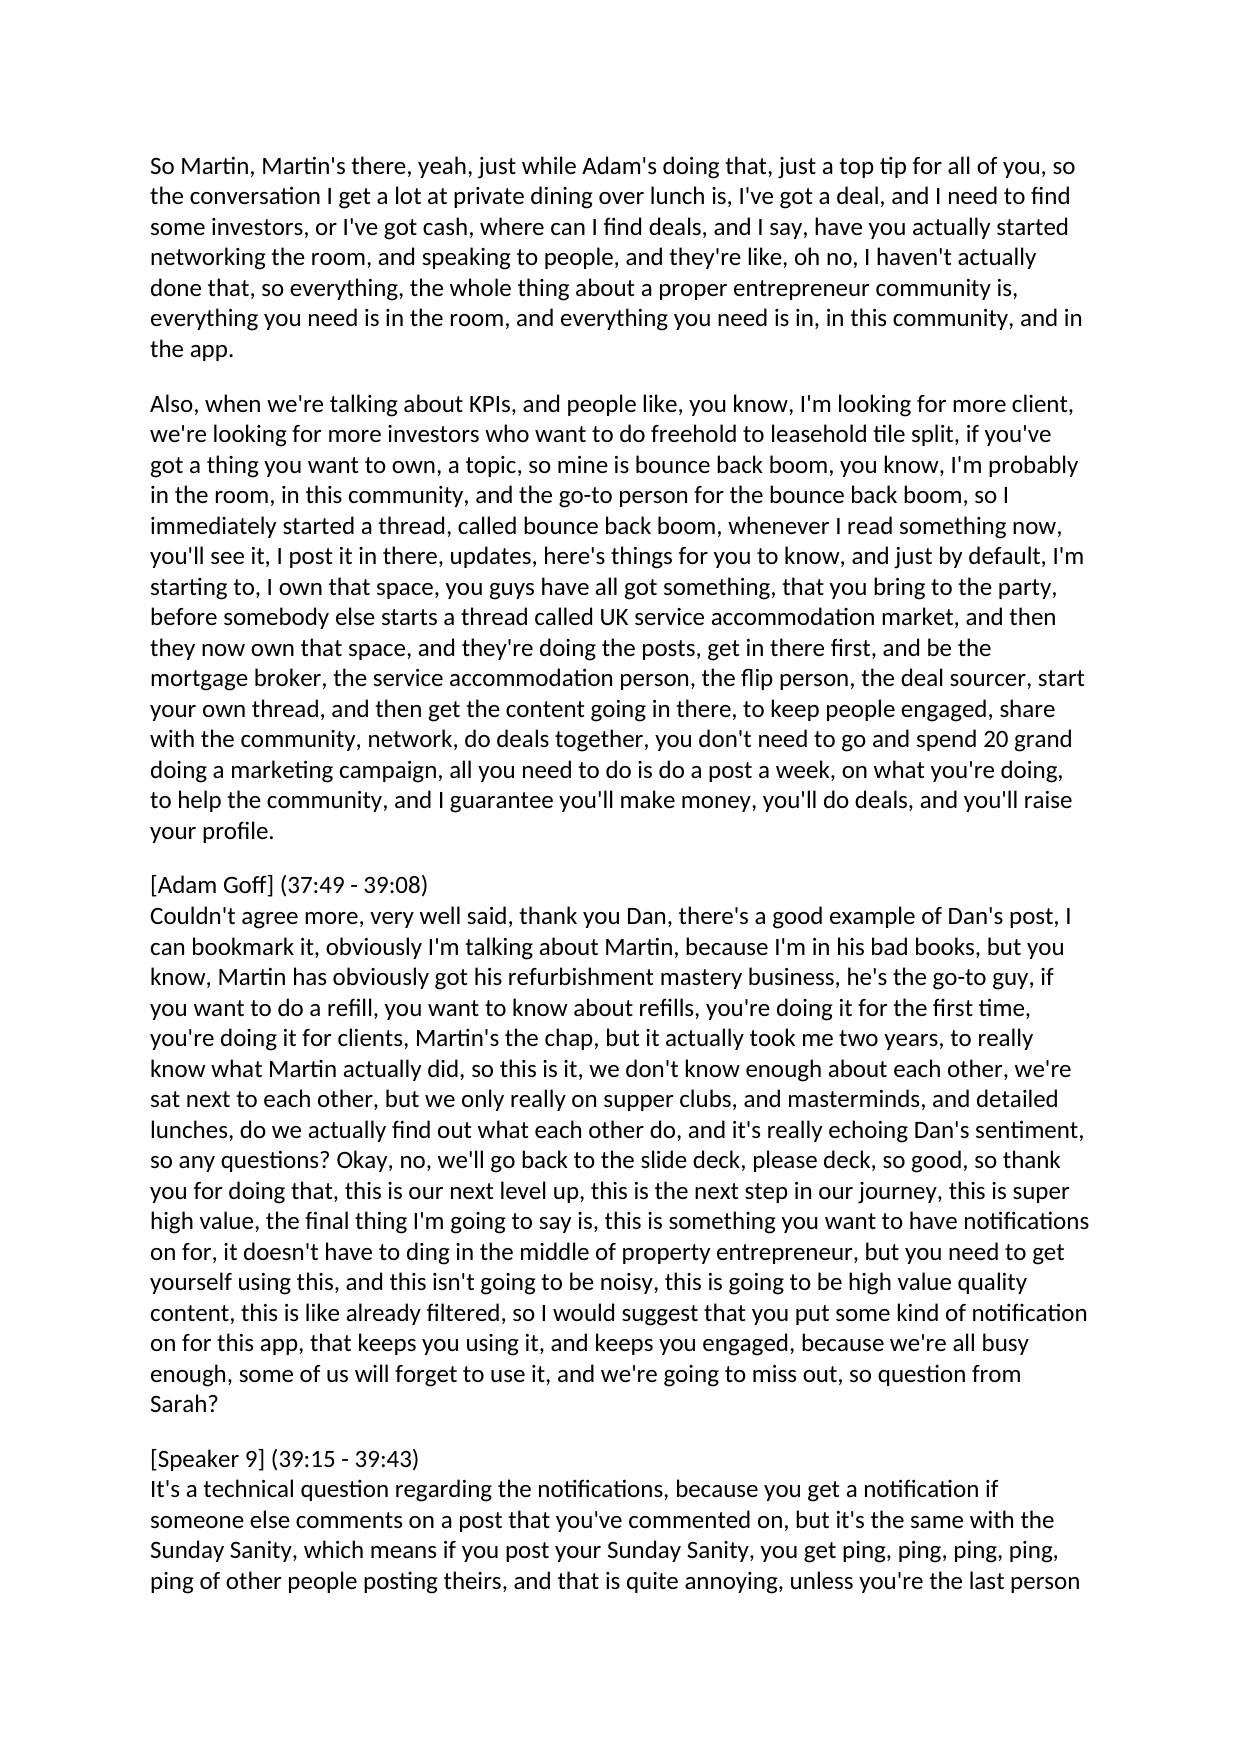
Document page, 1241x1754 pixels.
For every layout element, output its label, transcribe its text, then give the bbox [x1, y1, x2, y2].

text [Speaker 9] (39:15 - 39:43) [150, 1443, 1090, 1473]
text Also, when we're talking about KPIs, and people like, you know, I'm looking for more client, we're looking for more investors who want to do freehold to leasehold tile split, if you've got a thing you want to own, a topic, so mine is bounce back boom, you know, I'm probably in the room, in this community, and the go-to person for the bounce back boom, so I immediately started a thread, called bounce back boom, whenever I read something now, you'll see it, I post it in there, updates, here's things for you to know, and just by default, I'm starting to, I own that space, you guys have all got something, that you bring to the party, before somebody else starts a thread called UK service accommodation market, and then they now own that space, and they're doing the posts, get in there first, and be the mortgage broker, the service accommodation person, the flip person, the deal sourcer, start your own thread, and then get the content going in there, to keep people engaged, share with the community, network, do deals together, you don't need to go and spend 20 grand doing a marketing campaign, all you need to do is do a post a week, on what you're doing, to help the community, and I guarantee you'll make money, you'll do deals, and you'll raise your profile. [150, 388, 1090, 846]
text So Martin, Martin's there, yeah, just while Adam's doing that, just a top tip for all of you, so the conversation I get a lot at private dining over lunch is, I've got a deal, and I need to find some investors, or I've got cash, where can I find deals, and I say, have you actually started networking the room, and speaking to people, and they're like, oh no, I haven't actually done that, so everything, the whole thing about a proper entrepreneur community is, everything you need is in the room, and everything you need is in, in this community, and in the app. [150, 150, 1090, 364]
text Couldn't agree more, very well said, thank you Dan, there's a good example of Dan's post, I can bookmark it, obviously I'm talking about Martin, because I'm in his bad books, but you know, Martin has obviously got his refurbishment mastery business, he's the go-to guy, if you want to do a refill, you want to know about refills, you're doing it for the first time, you're doing it for clients, Martin's the chap, but it actually took me two years, to really know what Martin actually did, so this is it, we don't know enough about each other, we're sat next to each other, but we only really on supper clubs, and masterminds, and detailed lunches, do we actually find out what each other do, and it's really echoing Dan's sentiment, so any questions? Okay, no, we'll go back to the slide deck, please deck, so good, so thank you for doing that, this is our next level up, this is the next step in our journey, this is super high value, the final thing I'm going to say is, this is something you want to have notifications on for, it doesn't have to ding in the middle of property entrepreneur, but you need to get yourself using this, and this isn't going to be noisy, this is going to be high value quality content, this is like already filtered, so I would suggest that you put some kind of notification on for this app, that keeps you using it, and keeps you engaged, because we're all busy enough, some of us will forget to use it, and we're going to miss out, so question from Sarah? [150, 900, 1090, 1419]
text [Adam Goff] (37:49 - 39:08) [150, 869, 1090, 900]
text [150, 1473, 1090, 1596]
